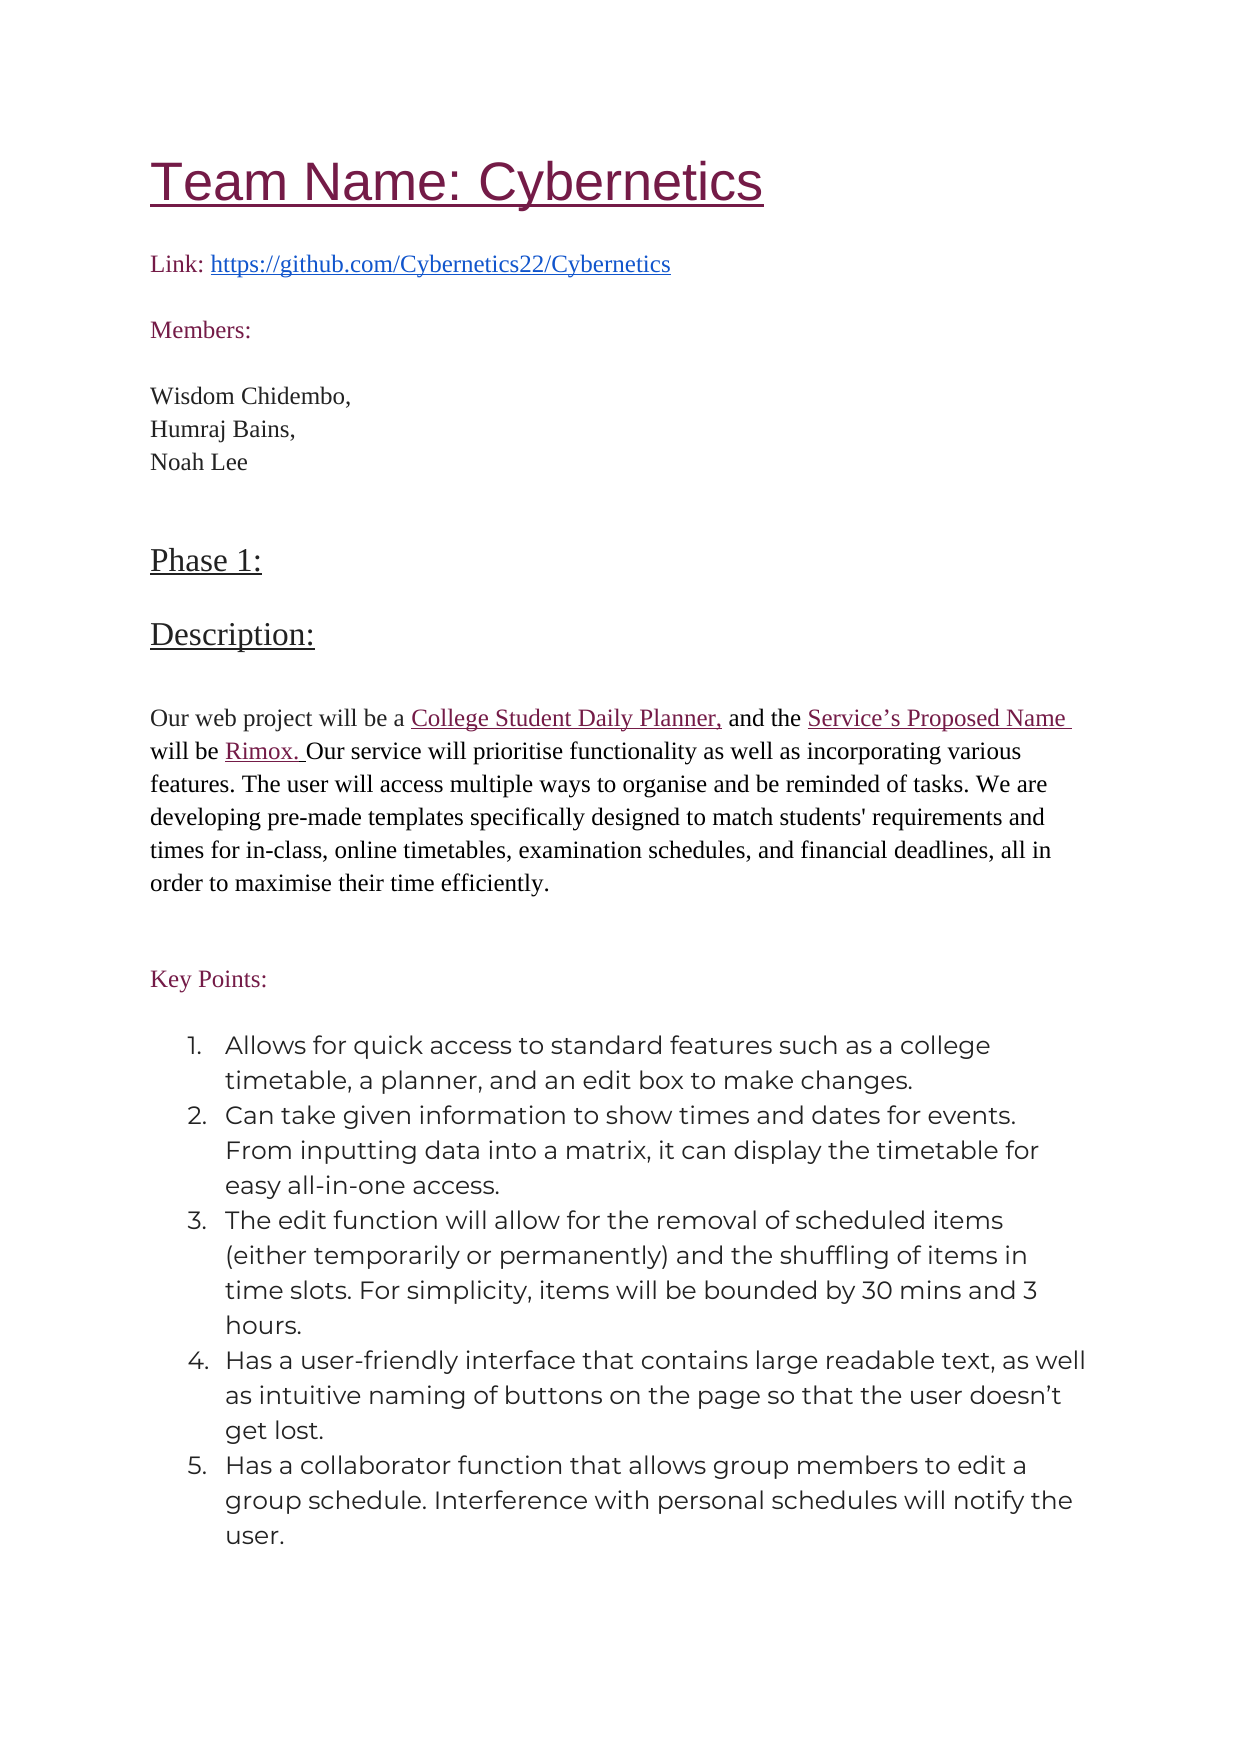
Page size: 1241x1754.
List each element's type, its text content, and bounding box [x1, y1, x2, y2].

text Link: https://github.com/Cybernetics22/Cybernetics [150, 249, 1090, 277]
list Can take given information to show times and dates for events. From inputting data into a matrix, it can display the timetable for easy all-in-one access. [187, 1100, 1090, 1201]
list Allows for quick access to standard features such as a college timetable, a planner, and an edit box to make changes. [187, 1030, 1090, 1096]
text Wisdom Chidembo, [150, 381, 1090, 409]
text Our web project will be a College Student Daily Planner, and the Service’s Proposed Name will be Rimox. Our service will prioritise functionality as well as incorporating various features. The user will access multiple ways to organise and be reminded of tasks. We are developing pre-made templates specifically designed to match students' requirements and times for in-class, online timetables, examination schedules, and financial deadlines, all in order to maximise their time efficiently. [150, 703, 1090, 897]
title Team Name: Cybernetics [150, 150, 1090, 212]
text Phase 1: [150, 540, 1090, 579]
text Description: [150, 614, 1090, 653]
list Has a user-friendly interface that contains large readable text, as well as intuitive naming of buttons on the page so that the user doesn’t get lost. [187, 1345, 1090, 1446]
text Members: [150, 315, 1090, 343]
text Noah Lee [150, 447, 1090, 476]
list Has a collaborator function that allows group members to edit a group schedule. Interference with personal schedules will notify the user. [187, 1450, 1090, 1551]
text Humraj Bains, [150, 414, 1090, 443]
text Key Points: [150, 964, 1090, 993]
list The edit function will allow for the removal of scheduled items (either temporarily or permanently) and the shuffling of items in time slots. For simplicity, items will be bounded by 30 mins and 3 hours. [187, 1205, 1090, 1341]
